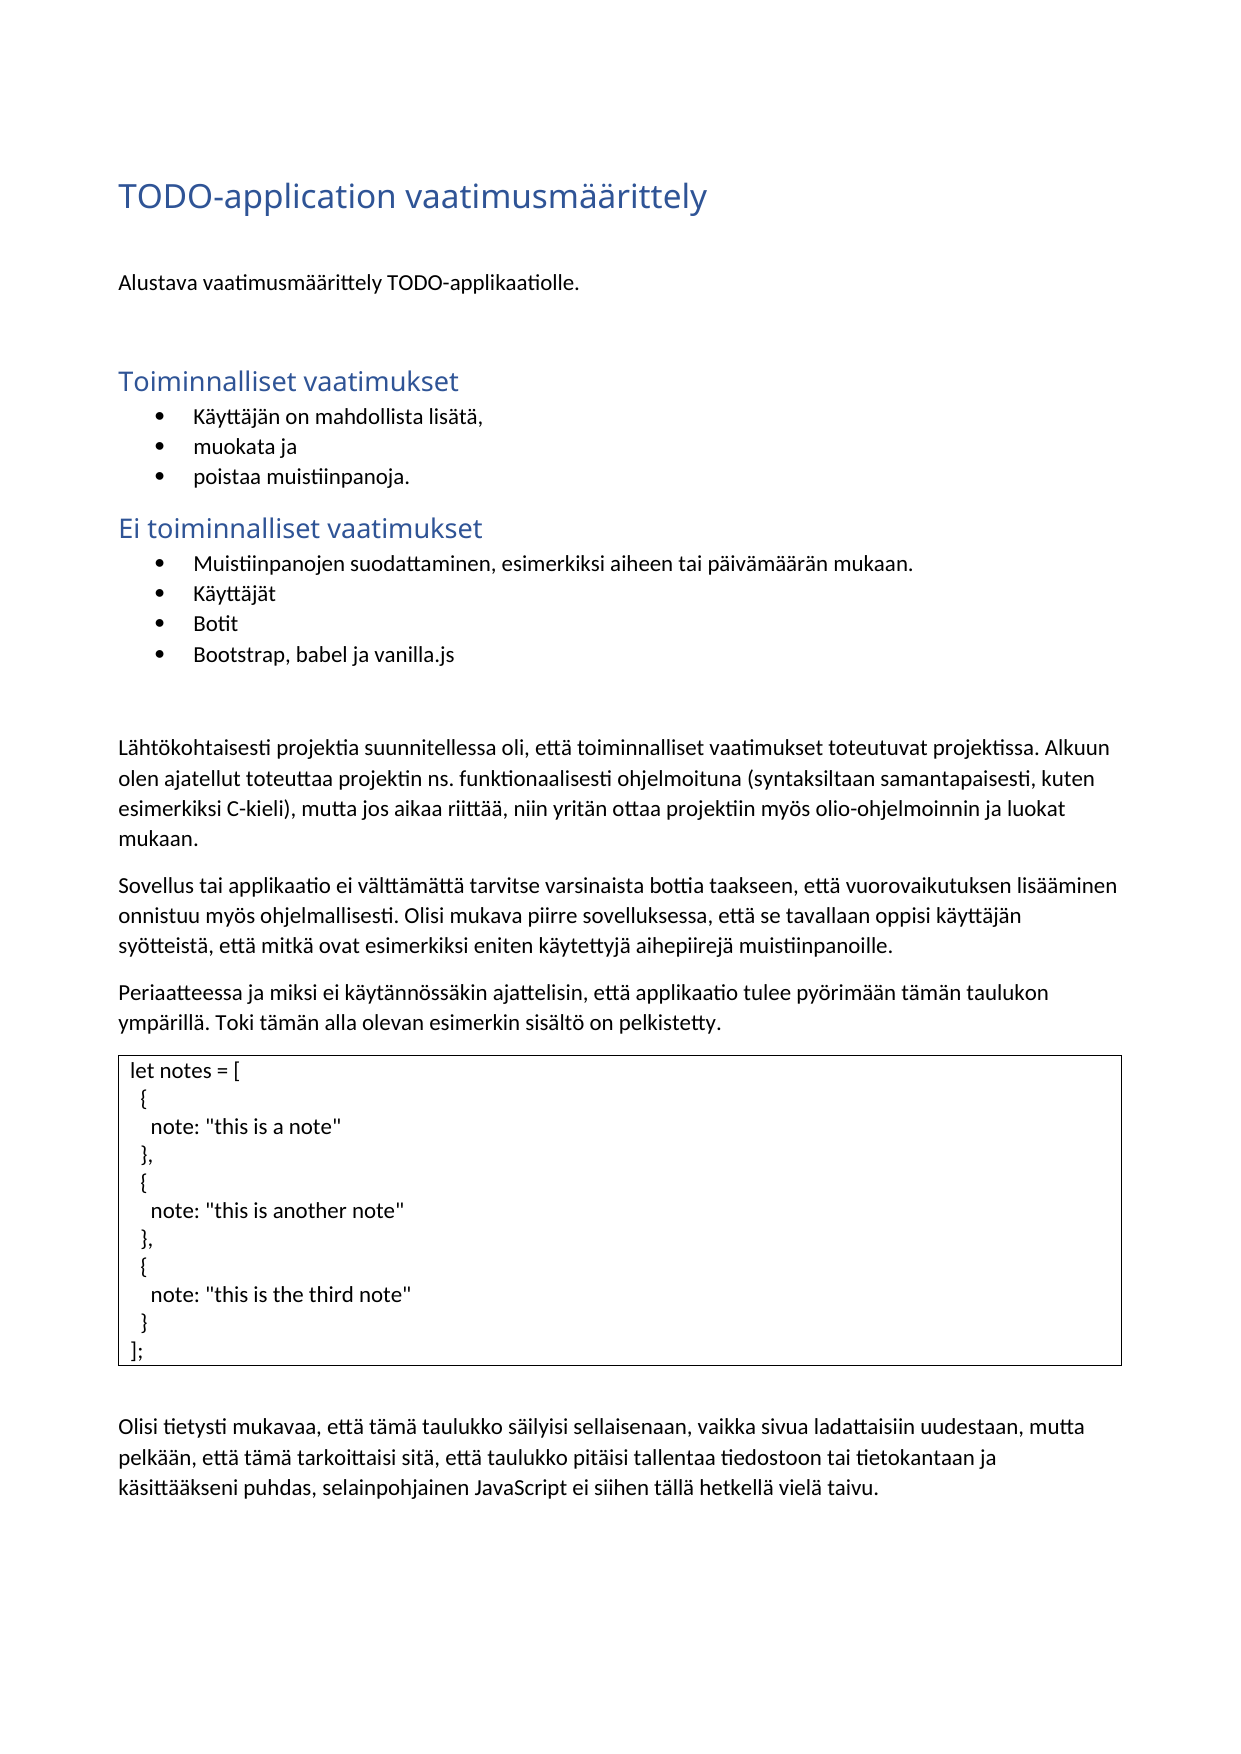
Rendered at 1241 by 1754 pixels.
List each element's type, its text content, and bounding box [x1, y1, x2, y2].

subtitle Ei toiminnalliset vaatimukset [118, 509, 1122, 546]
list Muistiinpanojen suodattaminen, esimerkiksi aiheen tai päivämäärän mukaan. [156, 549, 1122, 577]
list poistaa muistiinpanoja. [156, 462, 1122, 490]
text Periaatteessa ja miksi ei käytännössäkin ajattelisin, että applikaatio tulee pyörimään tämän taulukon ympärillä. Toki tämän alla olevan esimerkin sisältö on pelkistetty. [118, 978, 1122, 1036]
text Alustava vaatimusmäärittely TODO-applikaatiolle. [118, 268, 1122, 296]
subtitle TODO-application vaatimusmäärittely [118, 173, 1122, 218]
list Botit [156, 609, 1122, 637]
list Käyttäjät [156, 579, 1122, 607]
text Lähtökohtaisesti projektia suunnitellessa oli, että toiminnalliset vaatimukset toteutuvat projektissa. Alkuun olen ajatellut toteuttaa projektin ns. funktionaalisesti ohjelmoituna (syntaksiltaan samantapaisesti, kuten esimerkiksi C-kieli), mutta jos aikaa riittää, niin yritän ottaa projektiin myös olio-ohjelmoinnin ja luokat mukaan. [118, 733, 1122, 852]
text Sovellus tai applikaatio ei välttämättä tarvitse varsinaista bottia taakseen, että vuorovaikutuksen lisääminen onnistuu myös ohjelmallisesti. Olisi mukava piirre sovelluksessa, että se tavallaan oppisi käyttäjän syötteistä, että mitkä ovat esimerkiksi eniten käytettyjä aihepiirejä muistiinpanoille. [118, 871, 1122, 959]
table_header let notes = [ { note: "this is a note" }, { note: "this is another note" }, { note: "this is the third note" } ]; [119, 1056, 1121, 1364]
list muokata ja [156, 432, 1122, 460]
text Olisi tietysti mukavaa, että tämä taulukko säilyisi sellaisenaan, vaikka sivua ladattaisiin uudestaan, mutta pelkään, että tämä tarkoittaisi sitä, että taulukko pitäisi tallentaa tiedostoon tai tietokantaan ja käsittääkseni puhdas, selainpohjainen JavaScript ei siihen tällä hetkellä vielä taivu. [118, 1412, 1122, 1501]
subtitle Toiminnalliset vaatimukset [118, 362, 1122, 399]
list Käyttäjän on mahdollista lisätä, [156, 402, 1122, 430]
list Bootstrap, babel ja vanilla.js [156, 640, 1122, 668]
